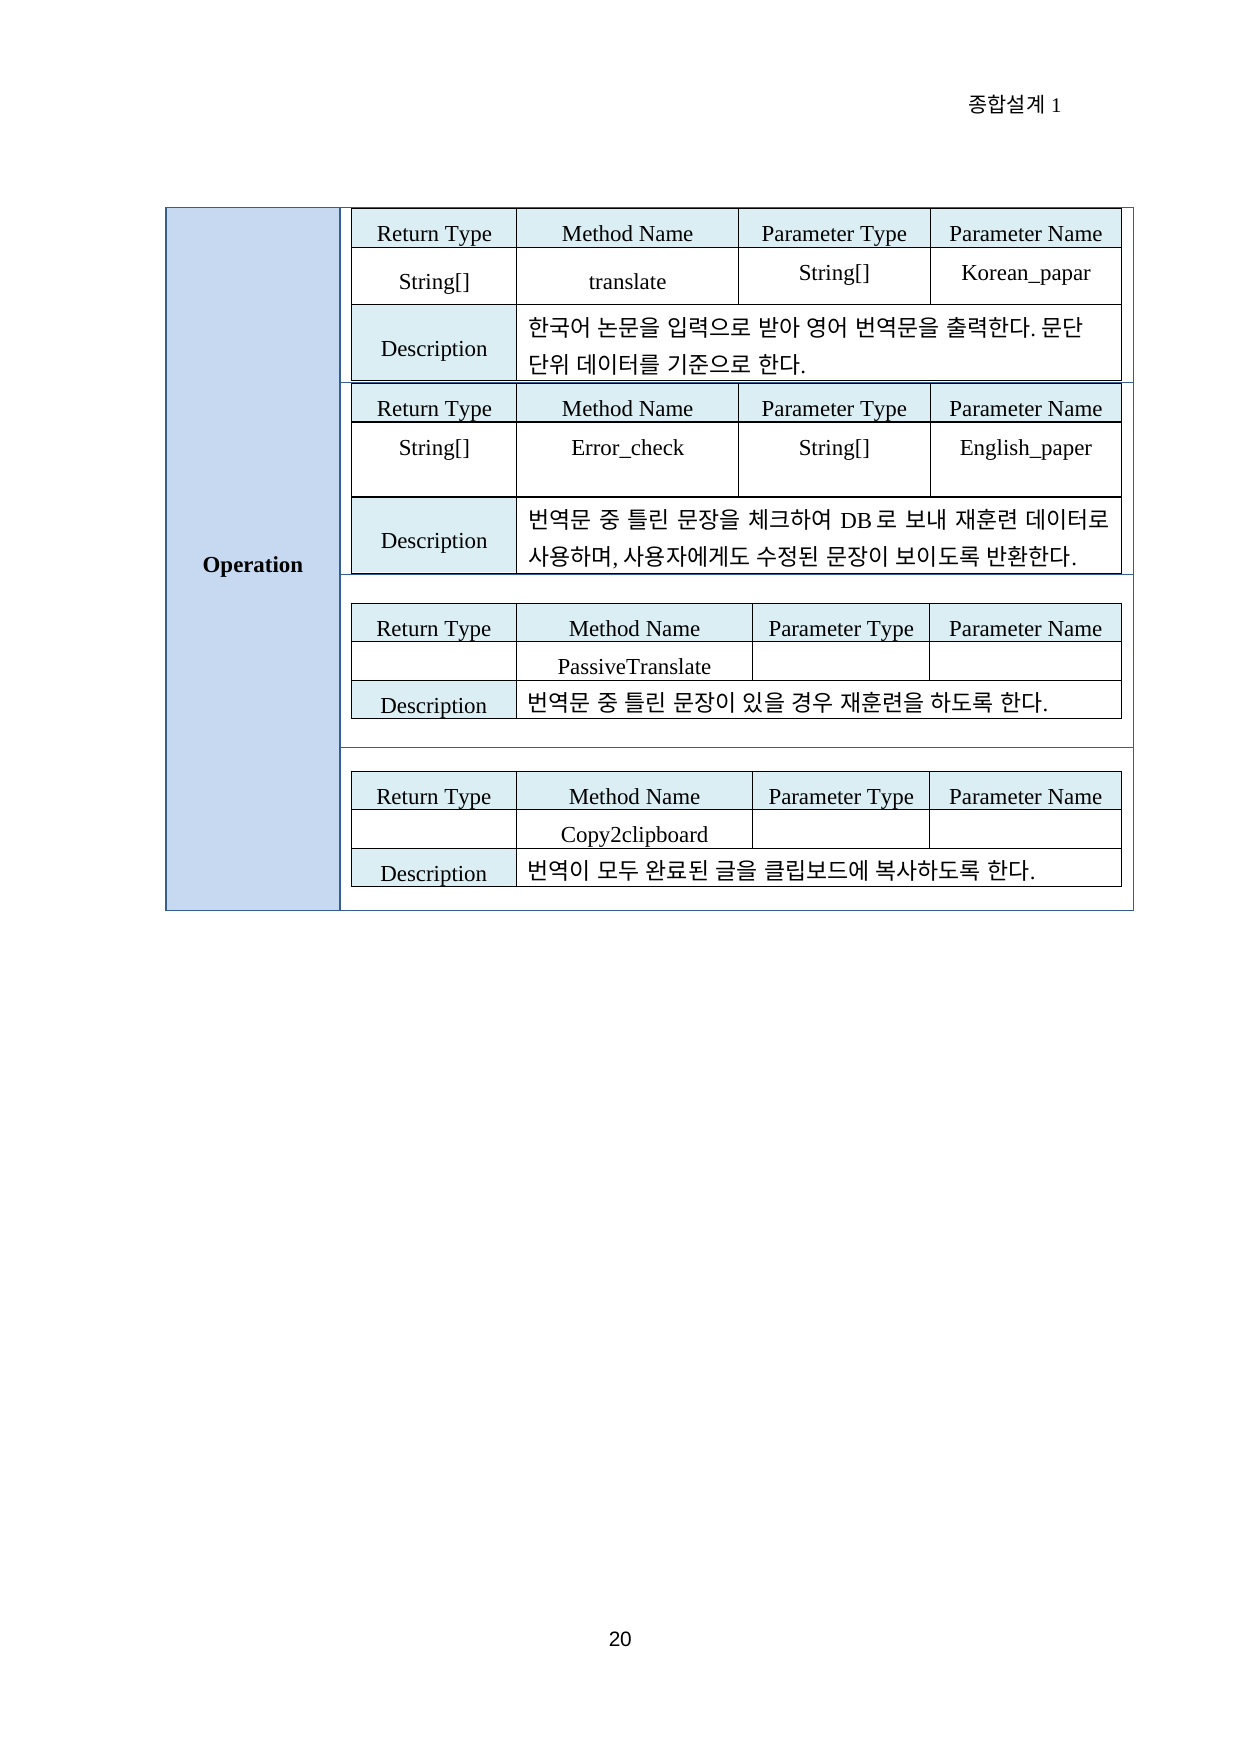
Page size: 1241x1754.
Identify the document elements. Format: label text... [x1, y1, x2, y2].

table_cell [739, 248, 930, 304]
table_cell [352, 248, 516, 304]
table_cell [739, 423, 930, 496]
table_cell [341, 575, 1133, 747]
table_cell [1122, 383, 1133, 573]
table_cell [931, 248, 1121, 304]
table_cell [931, 423, 1121, 496]
table_cell [1122, 208, 1133, 381]
table_cell [517, 423, 738, 496]
table_cell [517, 498, 1121, 573]
table_cell [352, 423, 516, 496]
table_cell [341, 208, 351, 381]
table_cell [517, 305, 1121, 380]
table_cell Operation [167, 208, 339, 910]
table_cell [341, 748, 1133, 910]
table_cell [341, 383, 351, 573]
table_cell [517, 248, 738, 304]
